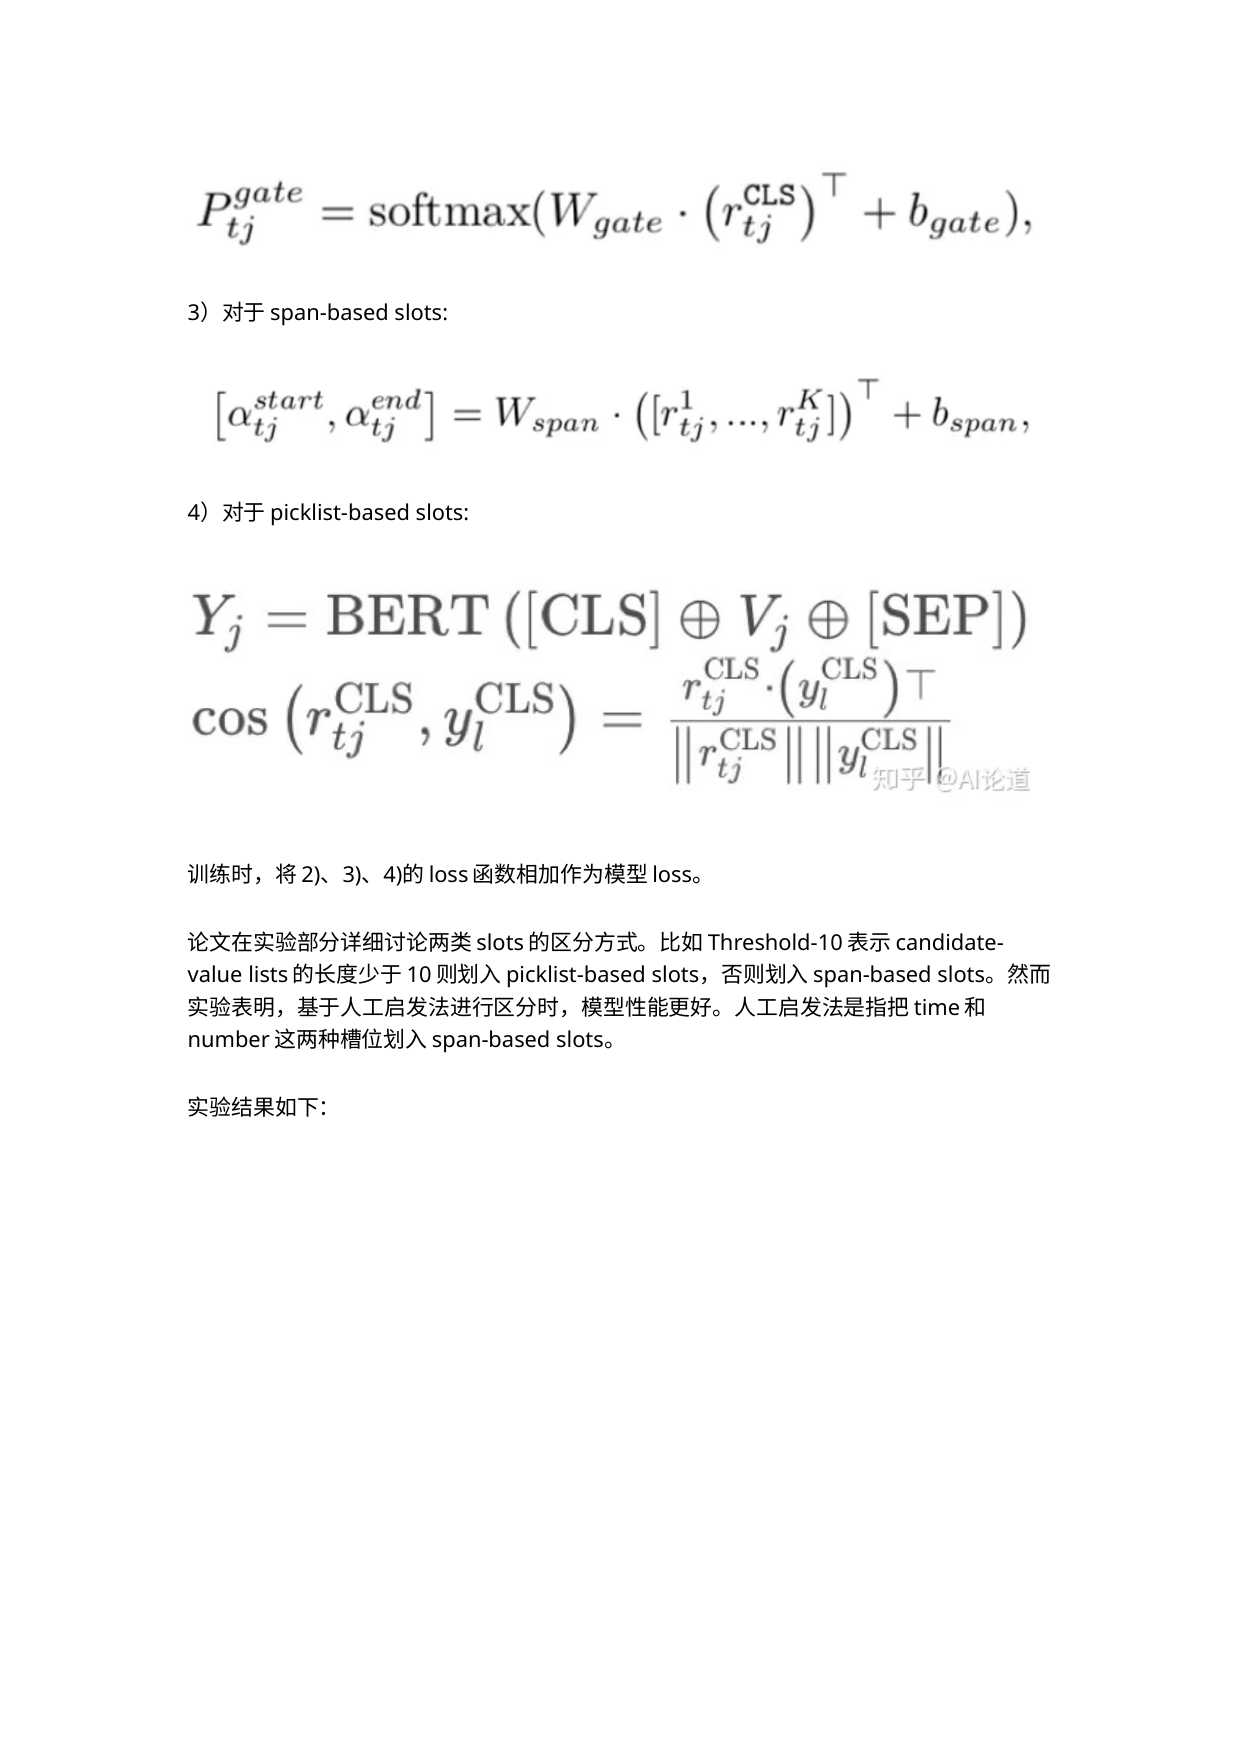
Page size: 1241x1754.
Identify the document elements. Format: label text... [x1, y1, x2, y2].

text 4）对于picklist-based slots: [187, 494, 1053, 527]
picture [187, 568, 1053, 816]
picture [187, 368, 1053, 453]
text 论文在实验部分详细讨论两类slots的区分方式。比如Threshold-10表示candidate-value lists的长度少于10则划入picklist-based slots，否则划入span-based slots。然而实验表明，基于人工启发法进行区分时，模型性能更好。人工启发法是指把time和number这两种槽位划入span-based slots。 [187, 924, 1053, 1054]
text 训练时，将2)、3)、4)的loss函数相加作为模型loss。 [187, 857, 1053, 889]
text 3）对于span-based slots: [187, 294, 1053, 327]
text 实验结果如下： [187, 1089, 1053, 1122]
picture [187, 163, 1053, 259]
